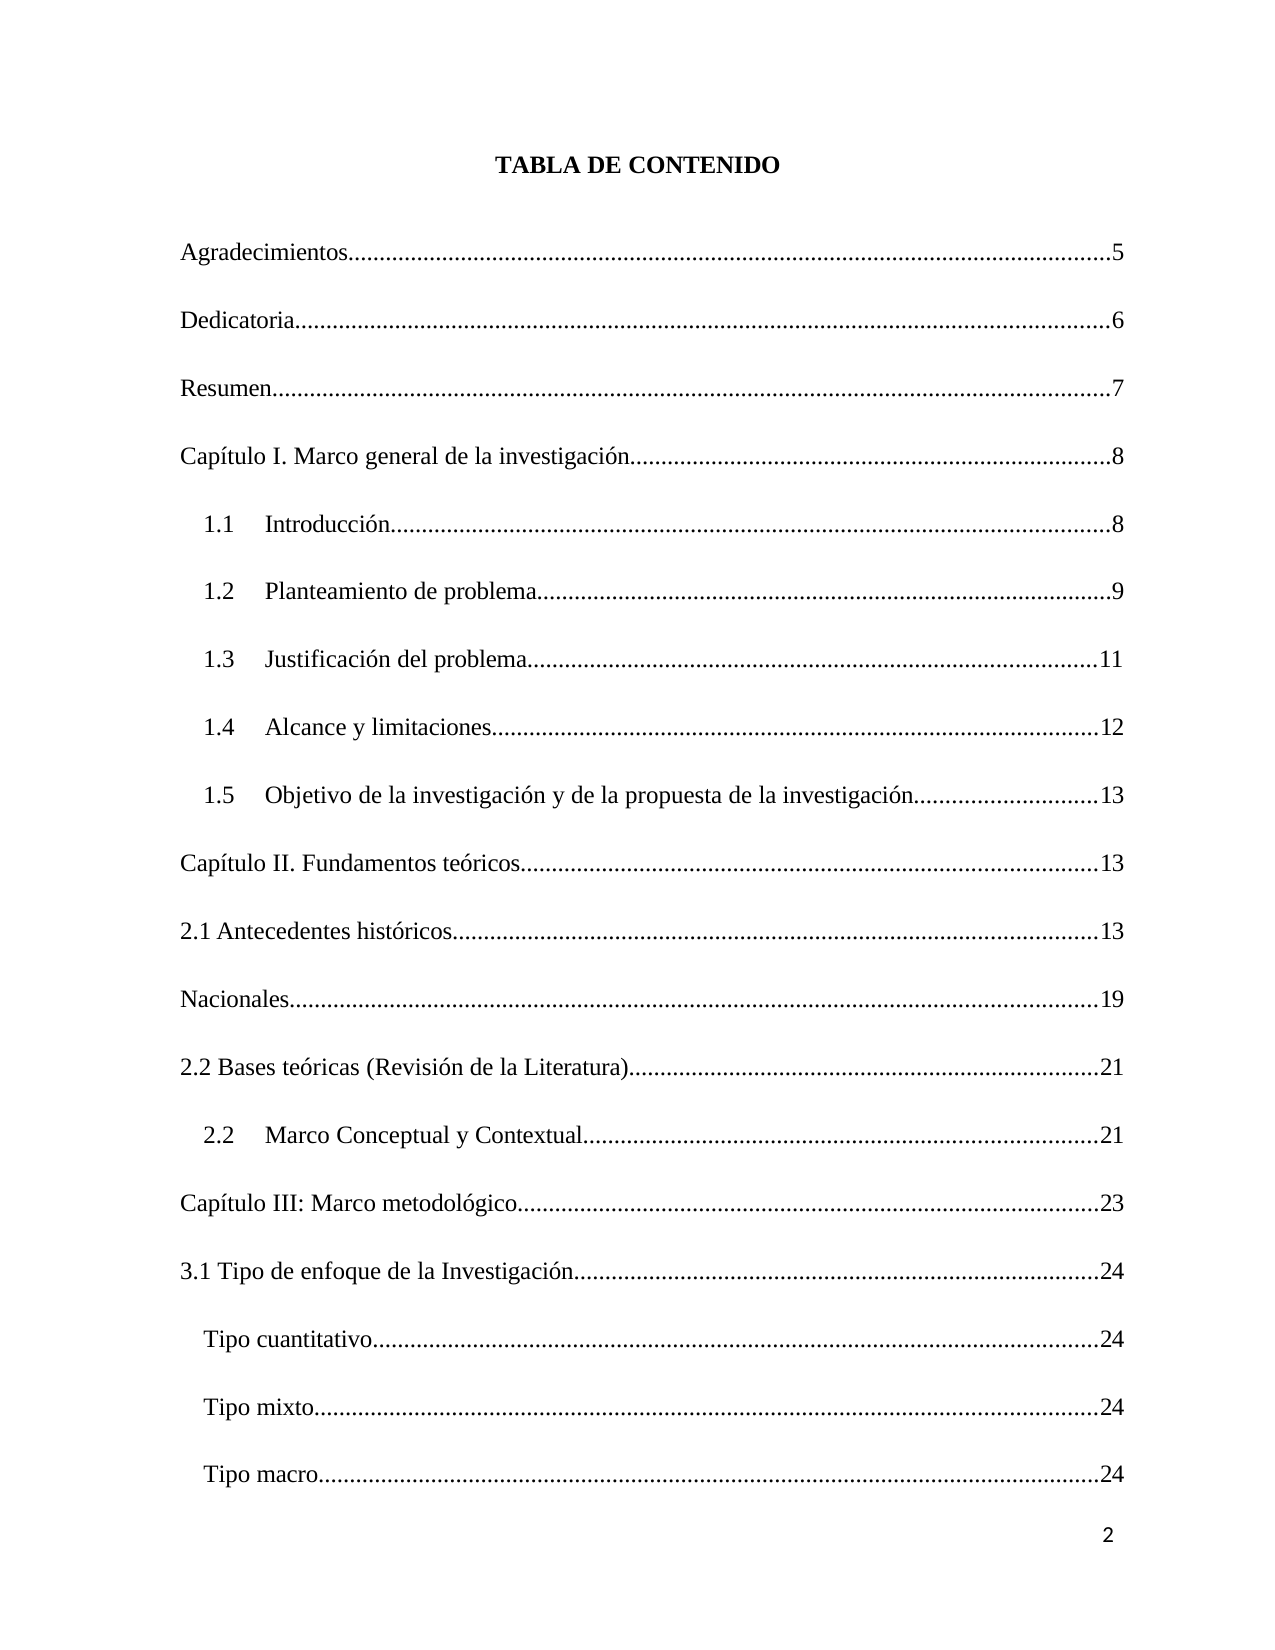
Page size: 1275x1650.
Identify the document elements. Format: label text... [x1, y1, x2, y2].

subtitle TABLA DE CONTENIDO [129, 150, 1147, 179]
